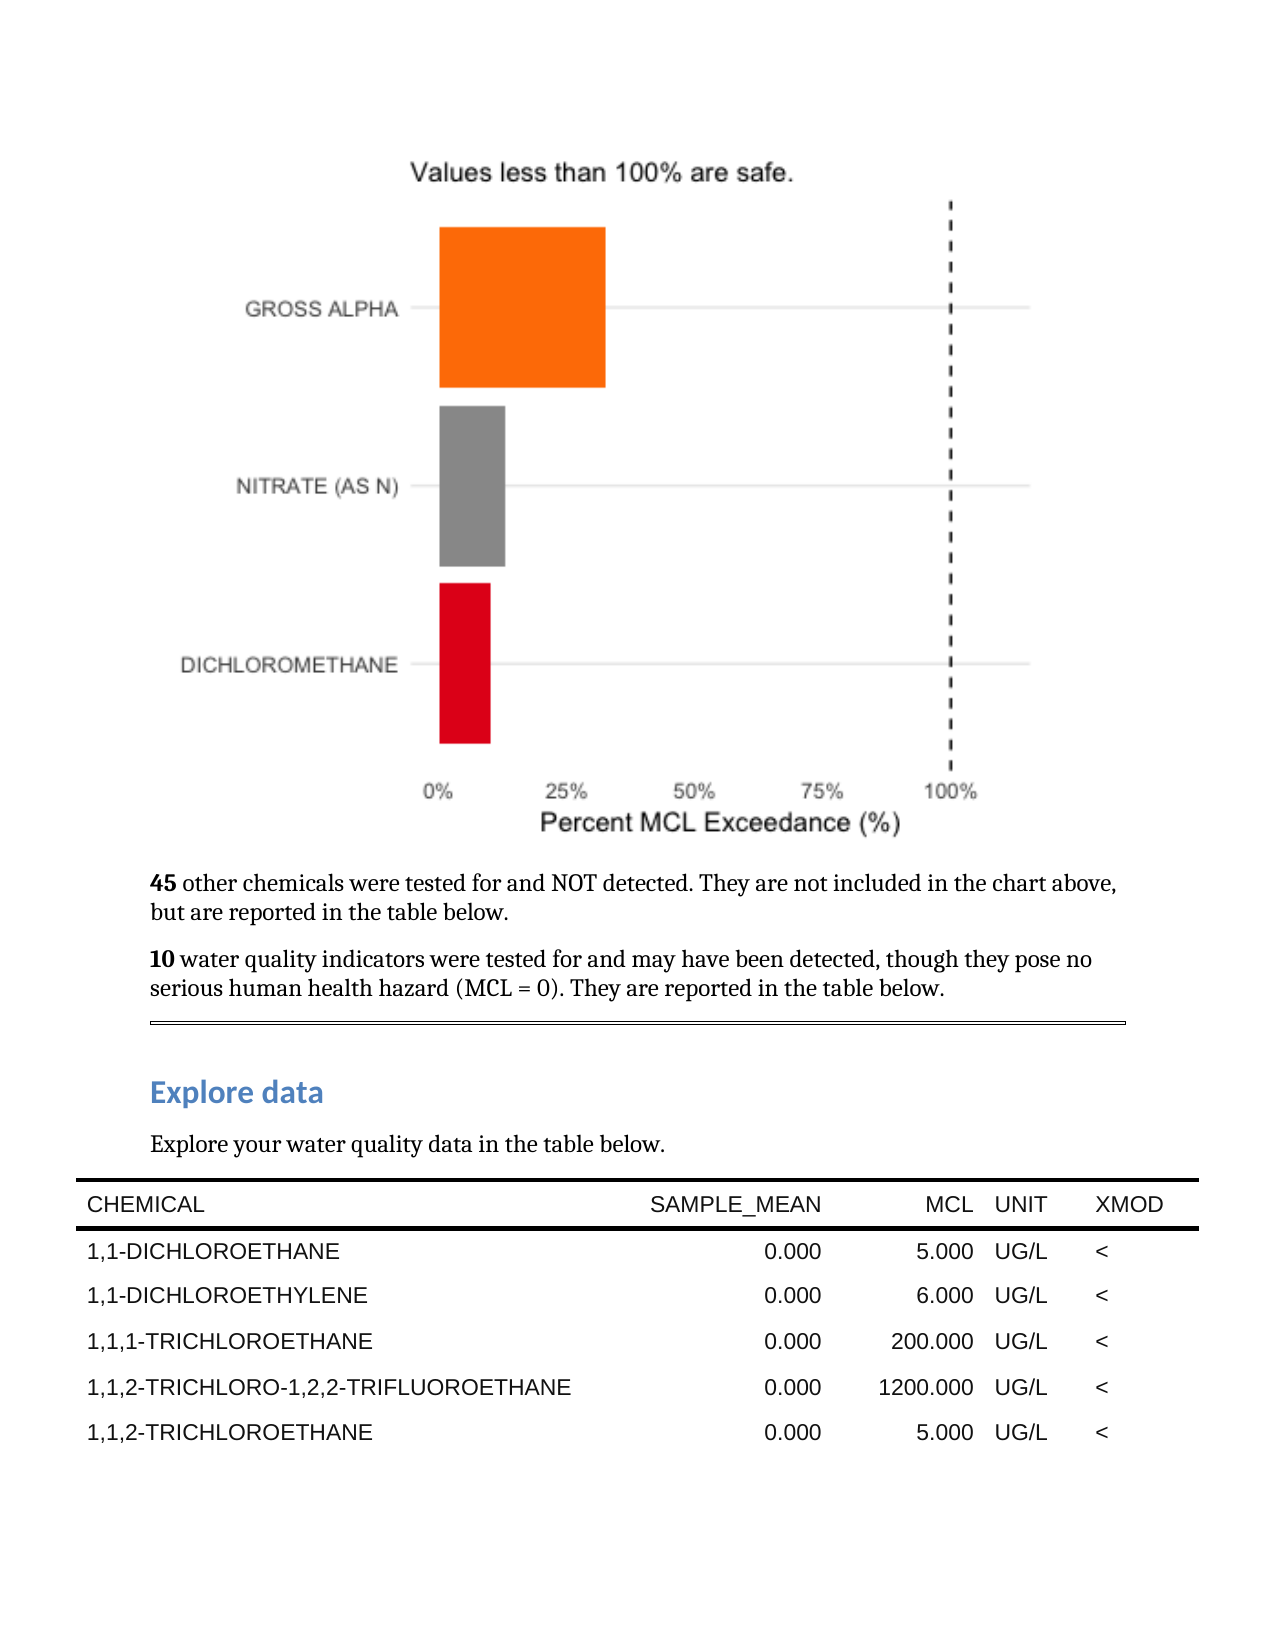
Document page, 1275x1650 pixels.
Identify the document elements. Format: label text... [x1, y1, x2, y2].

table_cell < [1085, 1410, 1199, 1456]
table_cell 1,1,2-TRICHLOROETHANE [76, 1410, 619, 1456]
table_cell 0.000 [620, 1410, 832, 1456]
table_cell 200.000 [832, 1318, 984, 1364]
table_cell 1,1,2-TRICHLORO-1,2,2-TRIFLUOROETHANE [76, 1364, 619, 1410]
table_cell 1200.000 [832, 1364, 984, 1410]
table_cell < [1085, 1318, 1199, 1364]
table_cell UG/L [984, 1231, 1085, 1272]
table_cell 0.000 [620, 1272, 832, 1318]
table_cell 5.000 [832, 1410, 984, 1456]
table_cell 0.000 [620, 1231, 832, 1272]
table_cell UG/L [984, 1410, 1085, 1456]
table_header UNIT [984, 1182, 1085, 1226]
table_cell 1,1-DICHLOROETHYLENE [76, 1272, 619, 1318]
table_header XMOD [1085, 1182, 1199, 1226]
table_cell 1,1,1-TRICHLOROETHANE [76, 1318, 619, 1364]
text 45 other chemicals were tested for and NOT detected. They are not included in the chart above, but are reported in the table below. [150, 869, 1125, 926]
table_cell UG/L [984, 1364, 1085, 1410]
table_cell 0.000 [620, 1318, 832, 1364]
subtitle Explore data [150, 1071, 1125, 1112]
table_header SAMPLE_MEAN [620, 1182, 832, 1226]
table_header MCL [832, 1182, 984, 1226]
table_cell < [1085, 1272, 1199, 1318]
table_cell < [1085, 1231, 1199, 1272]
table_cell 6.000 [832, 1272, 984, 1318]
table_header CHEMICAL [76, 1182, 619, 1226]
table_cell UG/L [984, 1318, 1085, 1364]
table_cell UG/L [984, 1272, 1085, 1318]
table_cell 1,1-DICHLOROETHANE [76, 1231, 619, 1272]
text Explore your water quality data in the table below. [150, 1130, 1125, 1159]
picture [168, 150, 1044, 850]
text 10 water quality indicators were tested for and may have been detected, though they pose no serious human health hazard (MCL = 0). They are reported in the table below. [150, 945, 1125, 1002]
table_cell 5.000 [832, 1231, 984, 1272]
table_cell < [1085, 1364, 1199, 1410]
table_cell 0.000 [620, 1364, 832, 1410]
